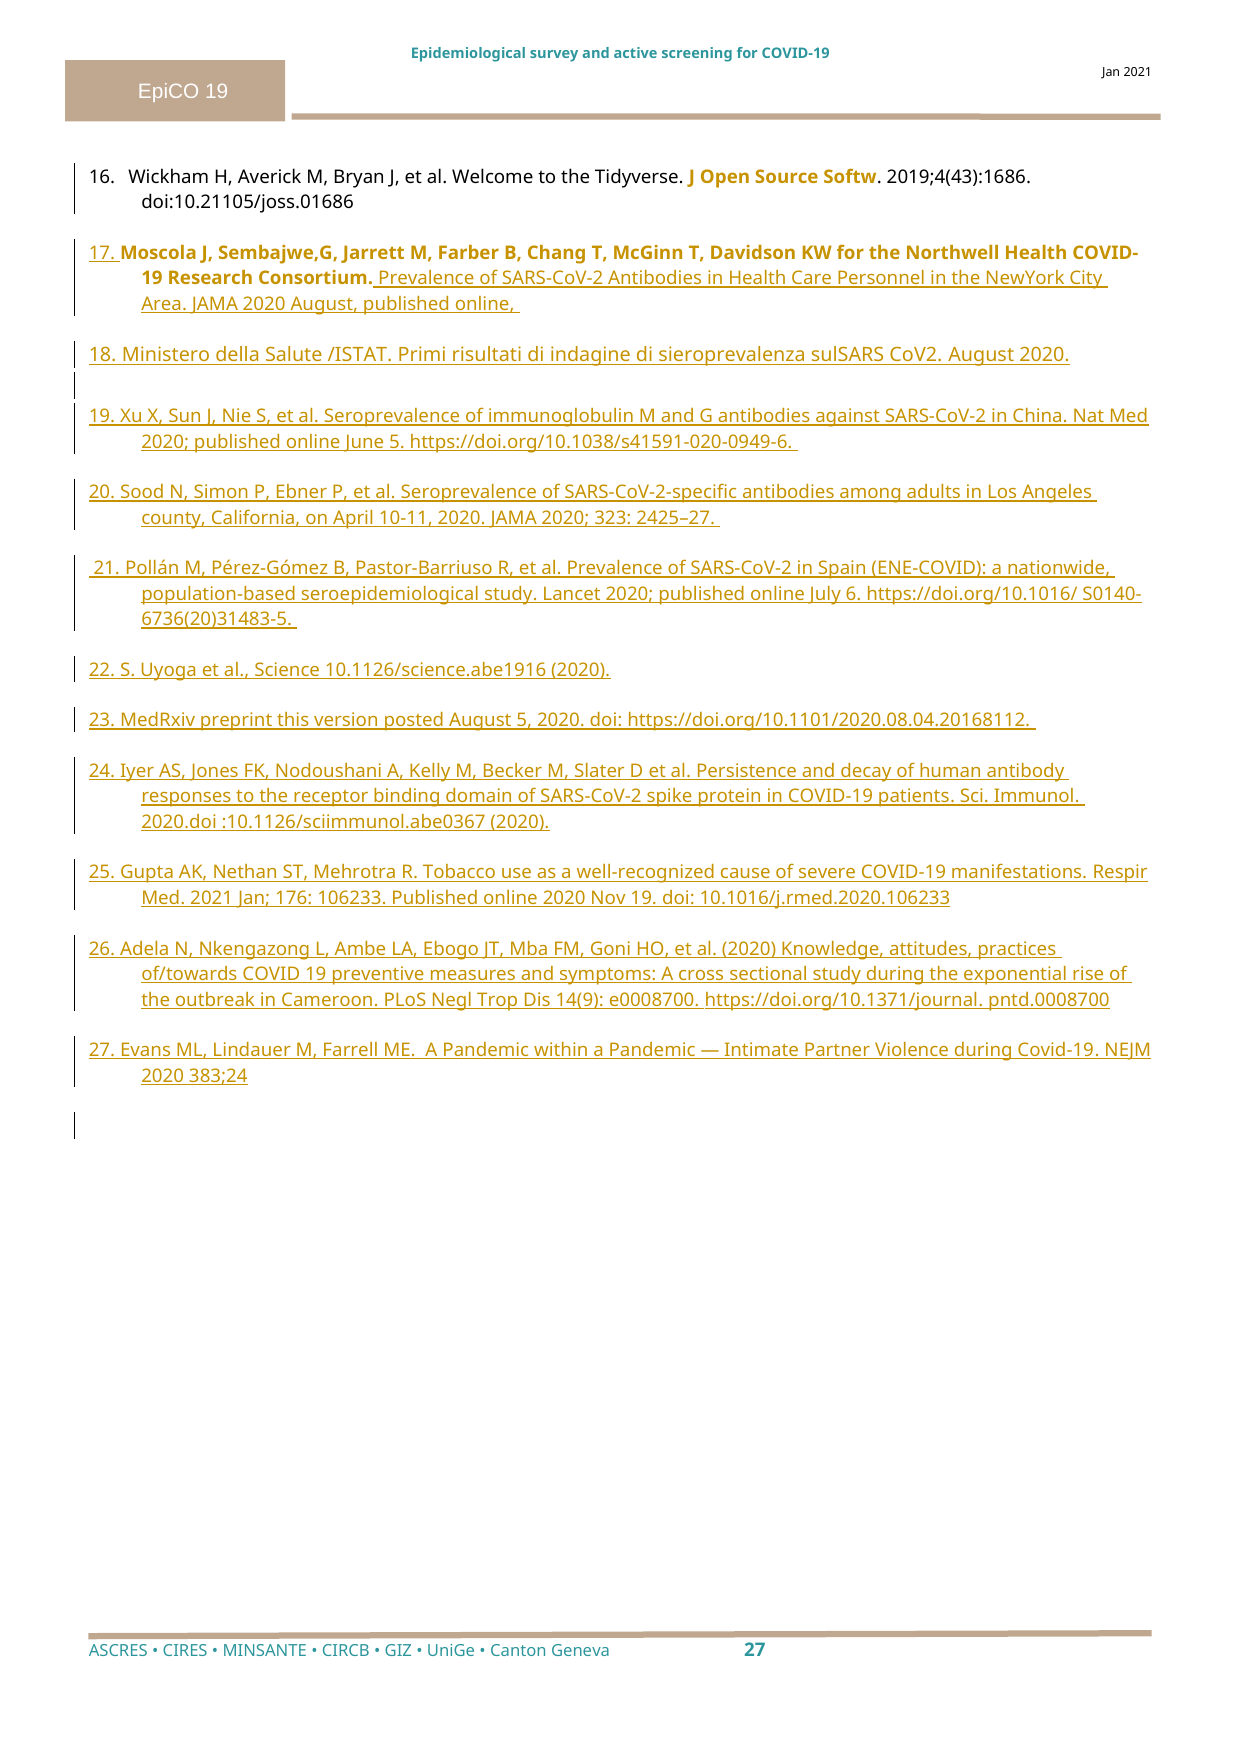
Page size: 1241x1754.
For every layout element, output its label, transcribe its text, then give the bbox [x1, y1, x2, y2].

text 16. Wickham H, Averick M, Bryan J, et al. Welcome to the Tidyverse. J Open Source Softw. 2019;4(43):1686. doi:10.21105/joss.01686 [88, 137, 1152, 214]
text Moscola J, Sembajwe,G, Jarrett M, Farber B, Chang T, McGinn T, Davidson KW for the Northwell Health COVID-19 Research Consortium. [88, 239, 1152, 316]
